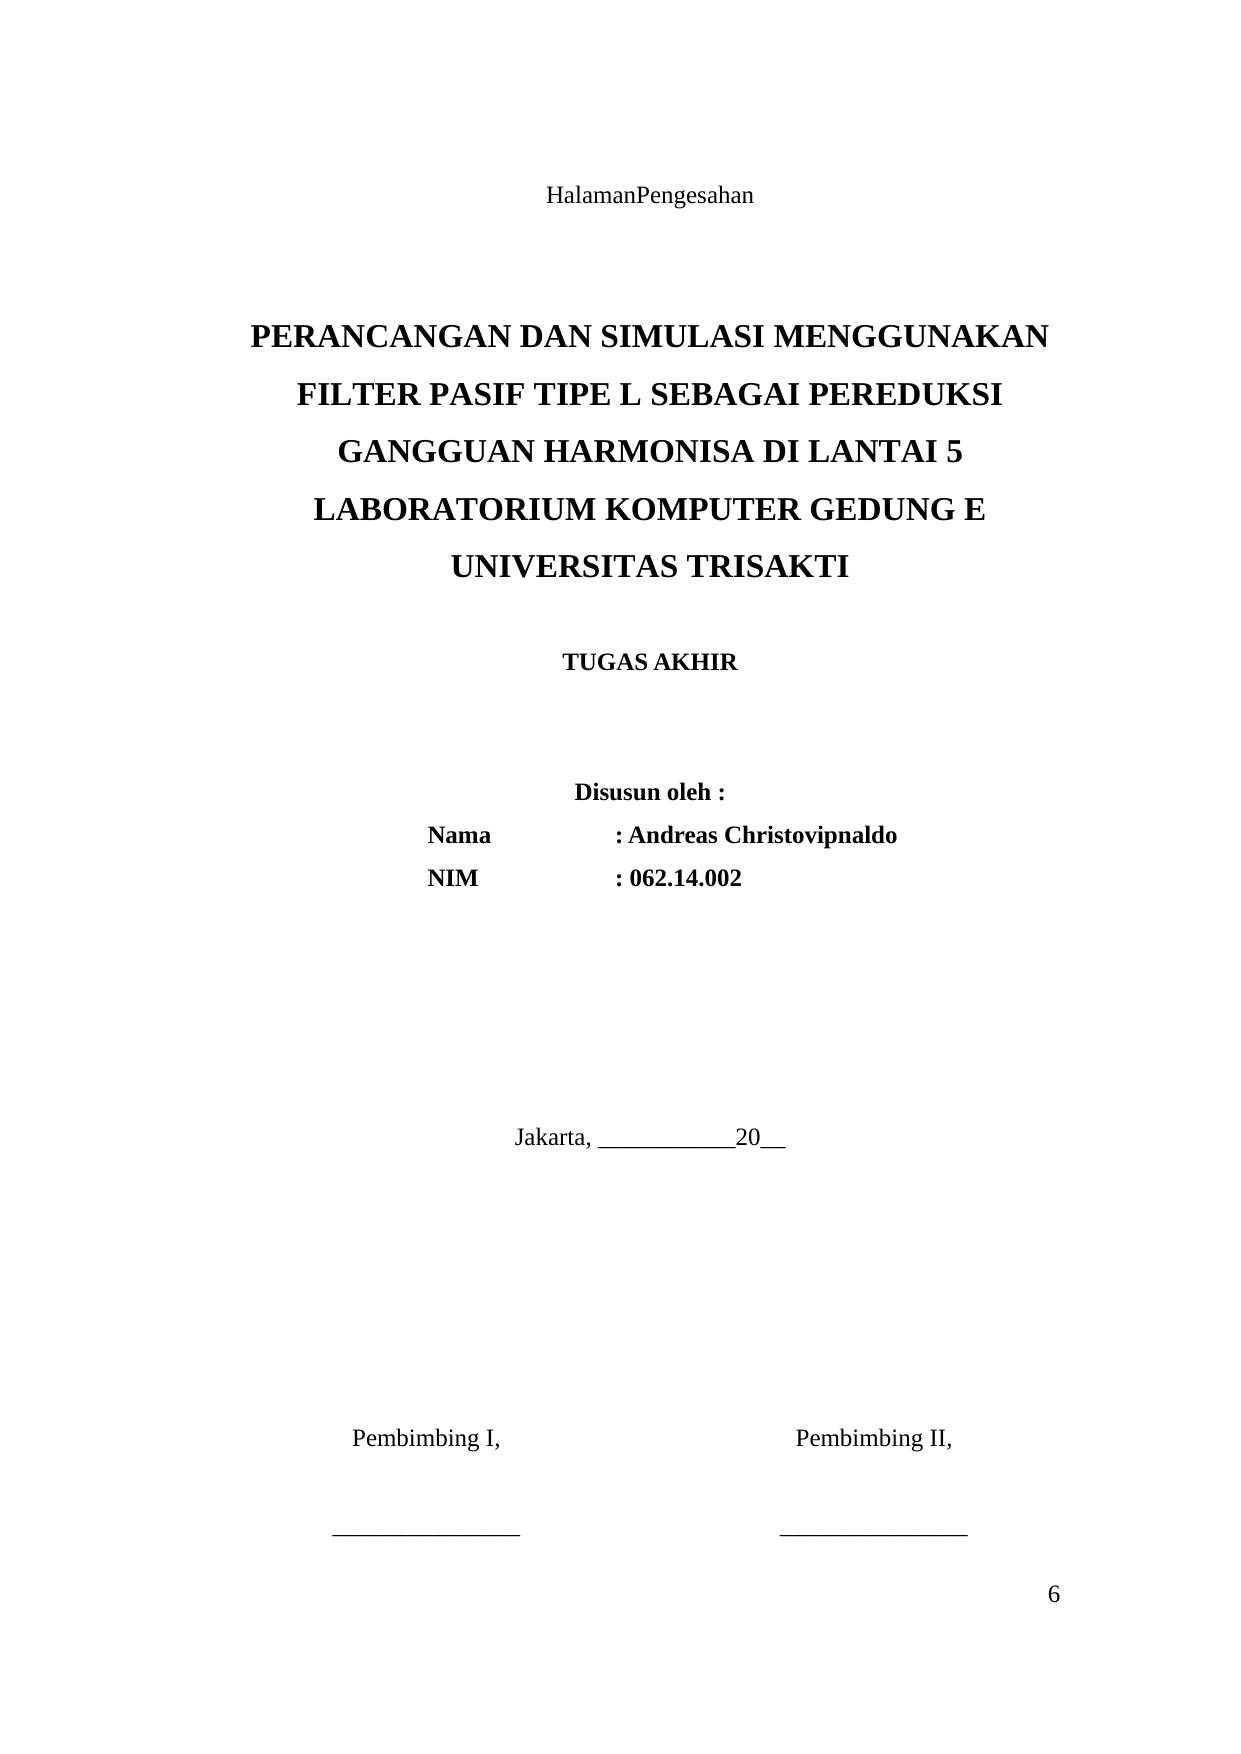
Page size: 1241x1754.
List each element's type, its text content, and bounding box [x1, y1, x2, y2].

text Jakarta, ___________20__ [240, 1122, 1060, 1150]
text Pembimbing II, [687, 1423, 1060, 1452]
title Disusun oleh : [240, 777, 1060, 805]
text perancangan dan simulasi Menggunakan FIlter Pasif Tipe l sebagai pereduksi gangguan harmonisa di lantai 5 laboratorium komputer gedung e universitas trisakti [240, 317, 1060, 585]
title TUGAS AKHIR [240, 647, 1060, 676]
title Nama : Andreas Christovipnaldo [427, 820, 1060, 848]
text _______________ [687, 1510, 1060, 1538]
text HalamanPengesahan [240, 180, 1060, 209]
text _______________ [240, 1510, 612, 1538]
title NIM : 062.14.002 [427, 863, 1060, 892]
text Pembimbing I, [240, 1423, 612, 1452]
